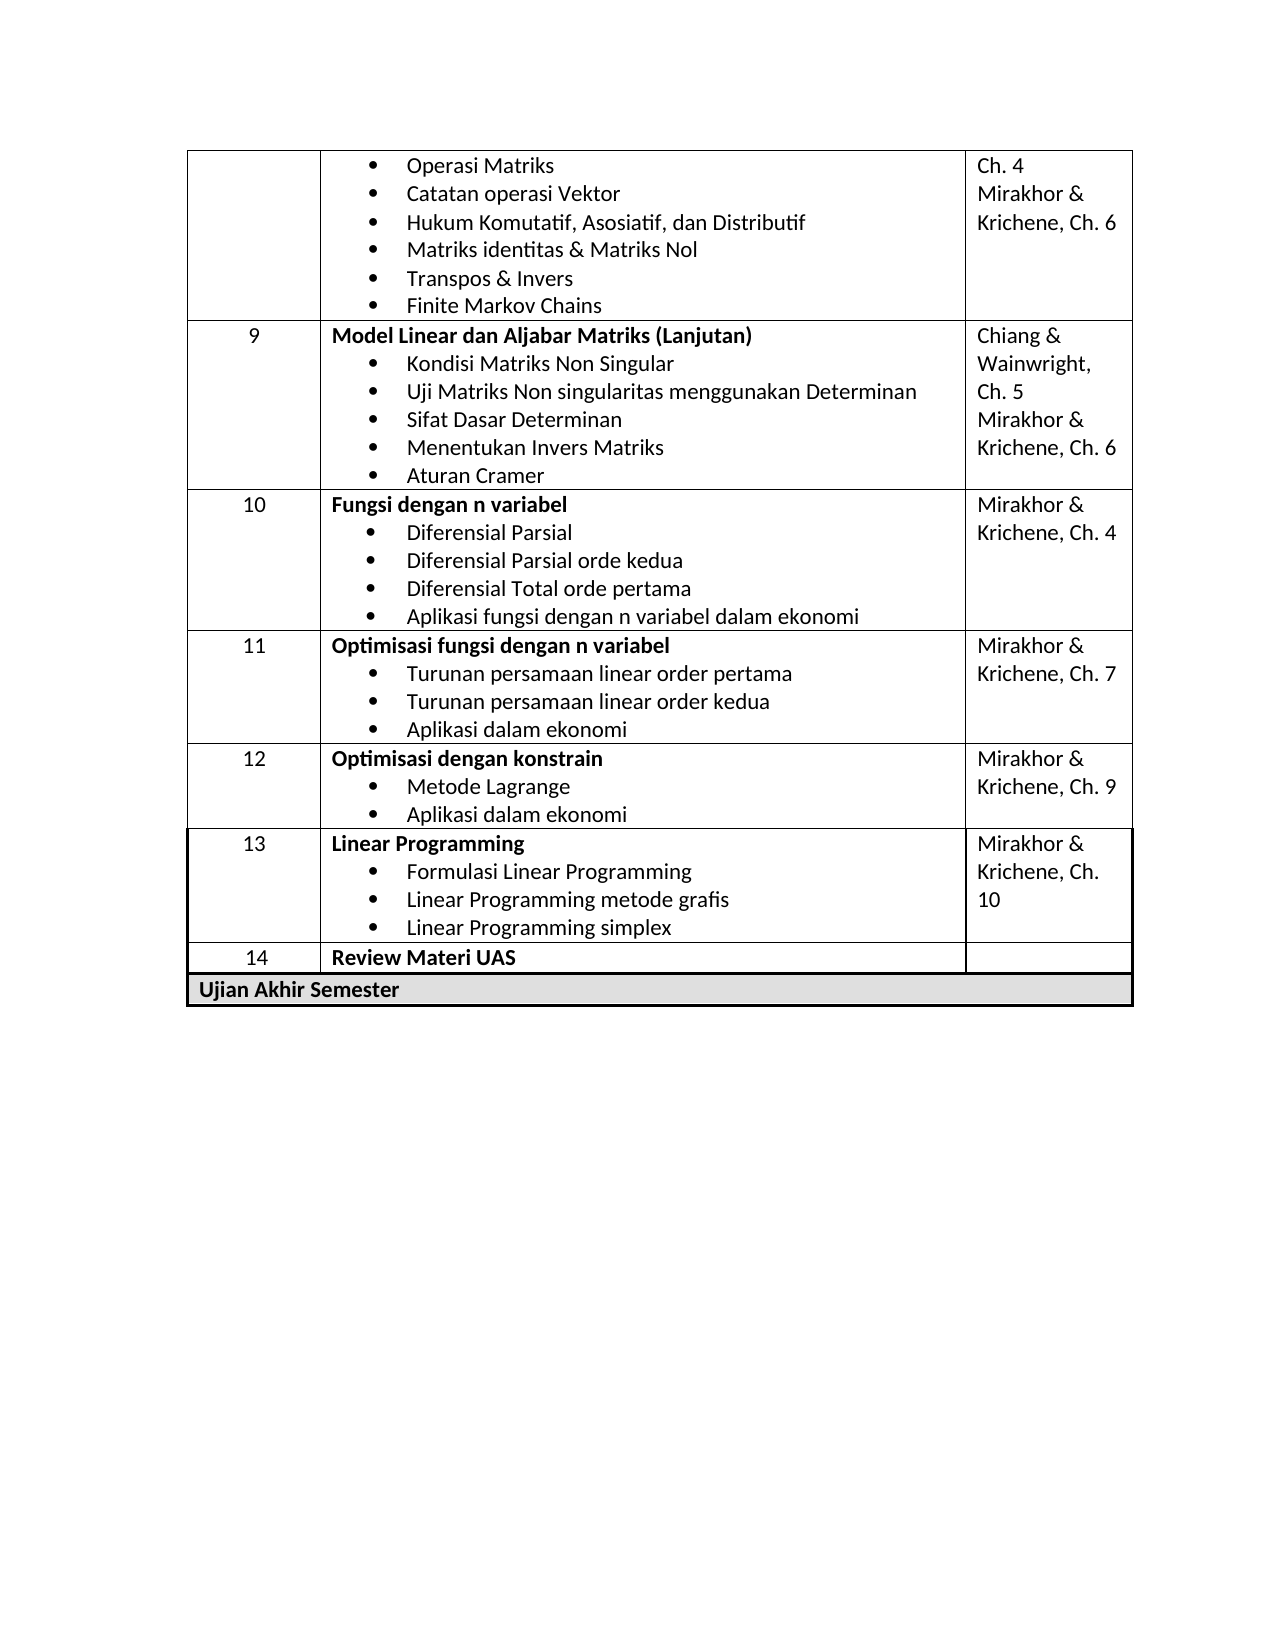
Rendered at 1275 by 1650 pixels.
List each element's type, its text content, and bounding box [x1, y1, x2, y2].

table_cell Fungsi dengan n variabel Diferensial Parsial Diferensial Parsial orde kedua Diferensial Total orde pertama Aplikasi fungsi dengan n variabel dalam ekonomi [321, 490, 965, 630]
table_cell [966, 151, 1132, 320]
table_cell [967, 943, 1131, 972]
table_cell 10 [188, 490, 320, 630]
table_cell 8 [188, 151, 320, 320]
table_cell 9 [188, 321, 320, 489]
table_cell Chiang & Wainwright, Ch. 5 Mirakhor & Krichene, Ch. 6 [966, 321, 1132, 489]
table_cell Mirakhor & Krichene, Ch. 9 [966, 744, 1132, 828]
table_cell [321, 151, 965, 320]
table_cell 11 [188, 631, 320, 743]
table_cell 12 [188, 744, 320, 828]
table_cell Mirakhor & Krichene, Ch. 10 [967, 829, 1131, 941]
table_cell Ujian Akhir Semester [189, 975, 1131, 1003]
table_cell Optimisasi fungsi dengan n variabel Turunan persamaan linear order pertama Turunan persamaan linear order kedua Aplikasi dalam ekonomi [321, 631, 965, 743]
table_cell Model Linear dan Aljabar Matriks (Lanjutan) Kondisi Matriks Non Singular Uji Matriks Non singularitas menggunakan Determinan Sifat Dasar Determinan Menentukan Invers Matriks Aturan Cramer [321, 321, 965, 489]
table_cell Mirakhor & Krichene, Ch. 7 [966, 631, 1132, 743]
table_cell Review Materi UAS [321, 943, 965, 972]
table_cell 13 [189, 829, 320, 941]
table_cell 14 [189, 943, 320, 972]
table_cell Linear Programming Formulasi Linear Programming Linear Programming metode grafis Linear Programming simplex [321, 829, 965, 941]
table_cell Optimisasi dengan konstrain Metode Lagrange Aplikasi dalam ekonomi [321, 744, 965, 828]
table_cell Mirakhor & Krichene, Ch. 4 [966, 490, 1132, 630]
